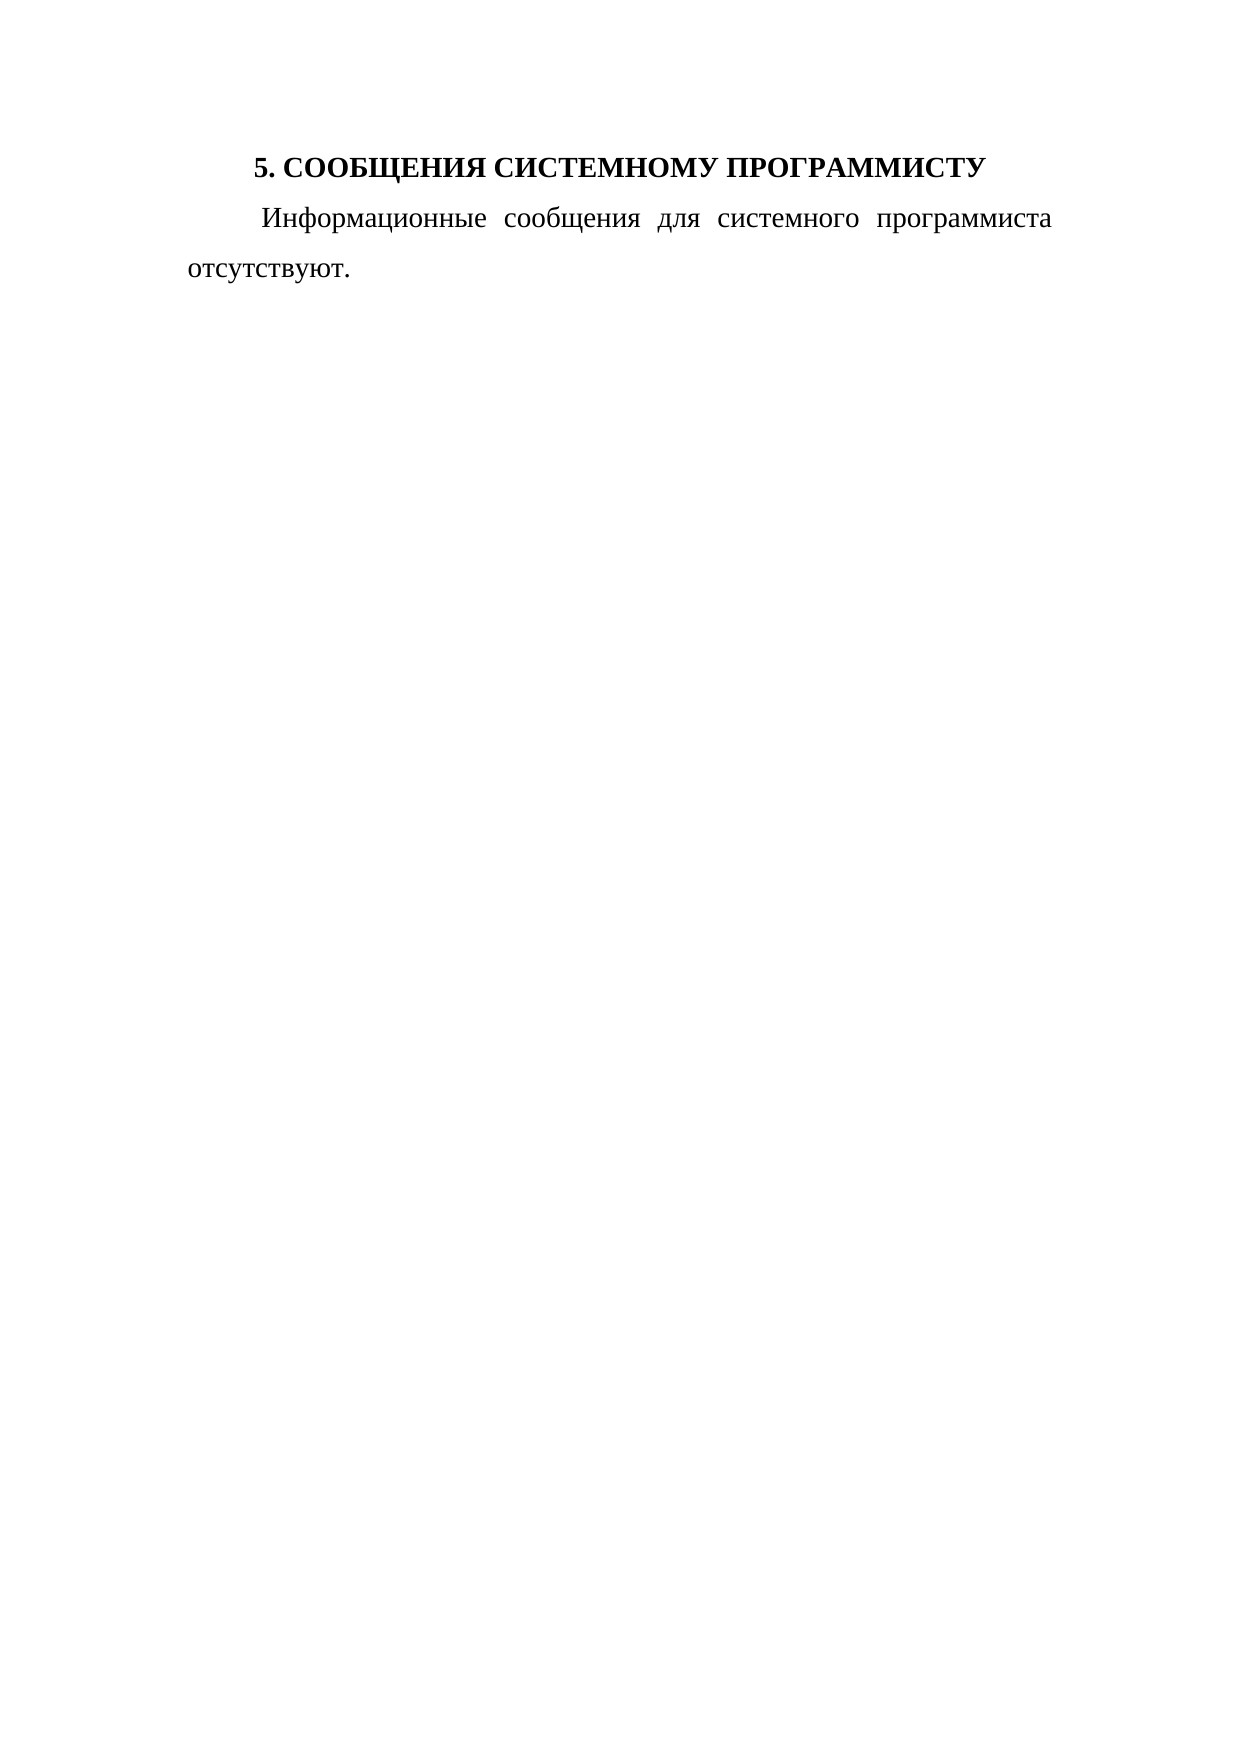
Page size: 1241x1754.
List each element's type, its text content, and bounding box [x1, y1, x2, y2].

subtitle СООБЩЕНИЯ СИСТЕМНОМУ ПРОГРАММИСТУ [187, 150, 1053, 183]
text Информационные сообщения для системного программиста отсутствуют. [187, 200, 1053, 284]
